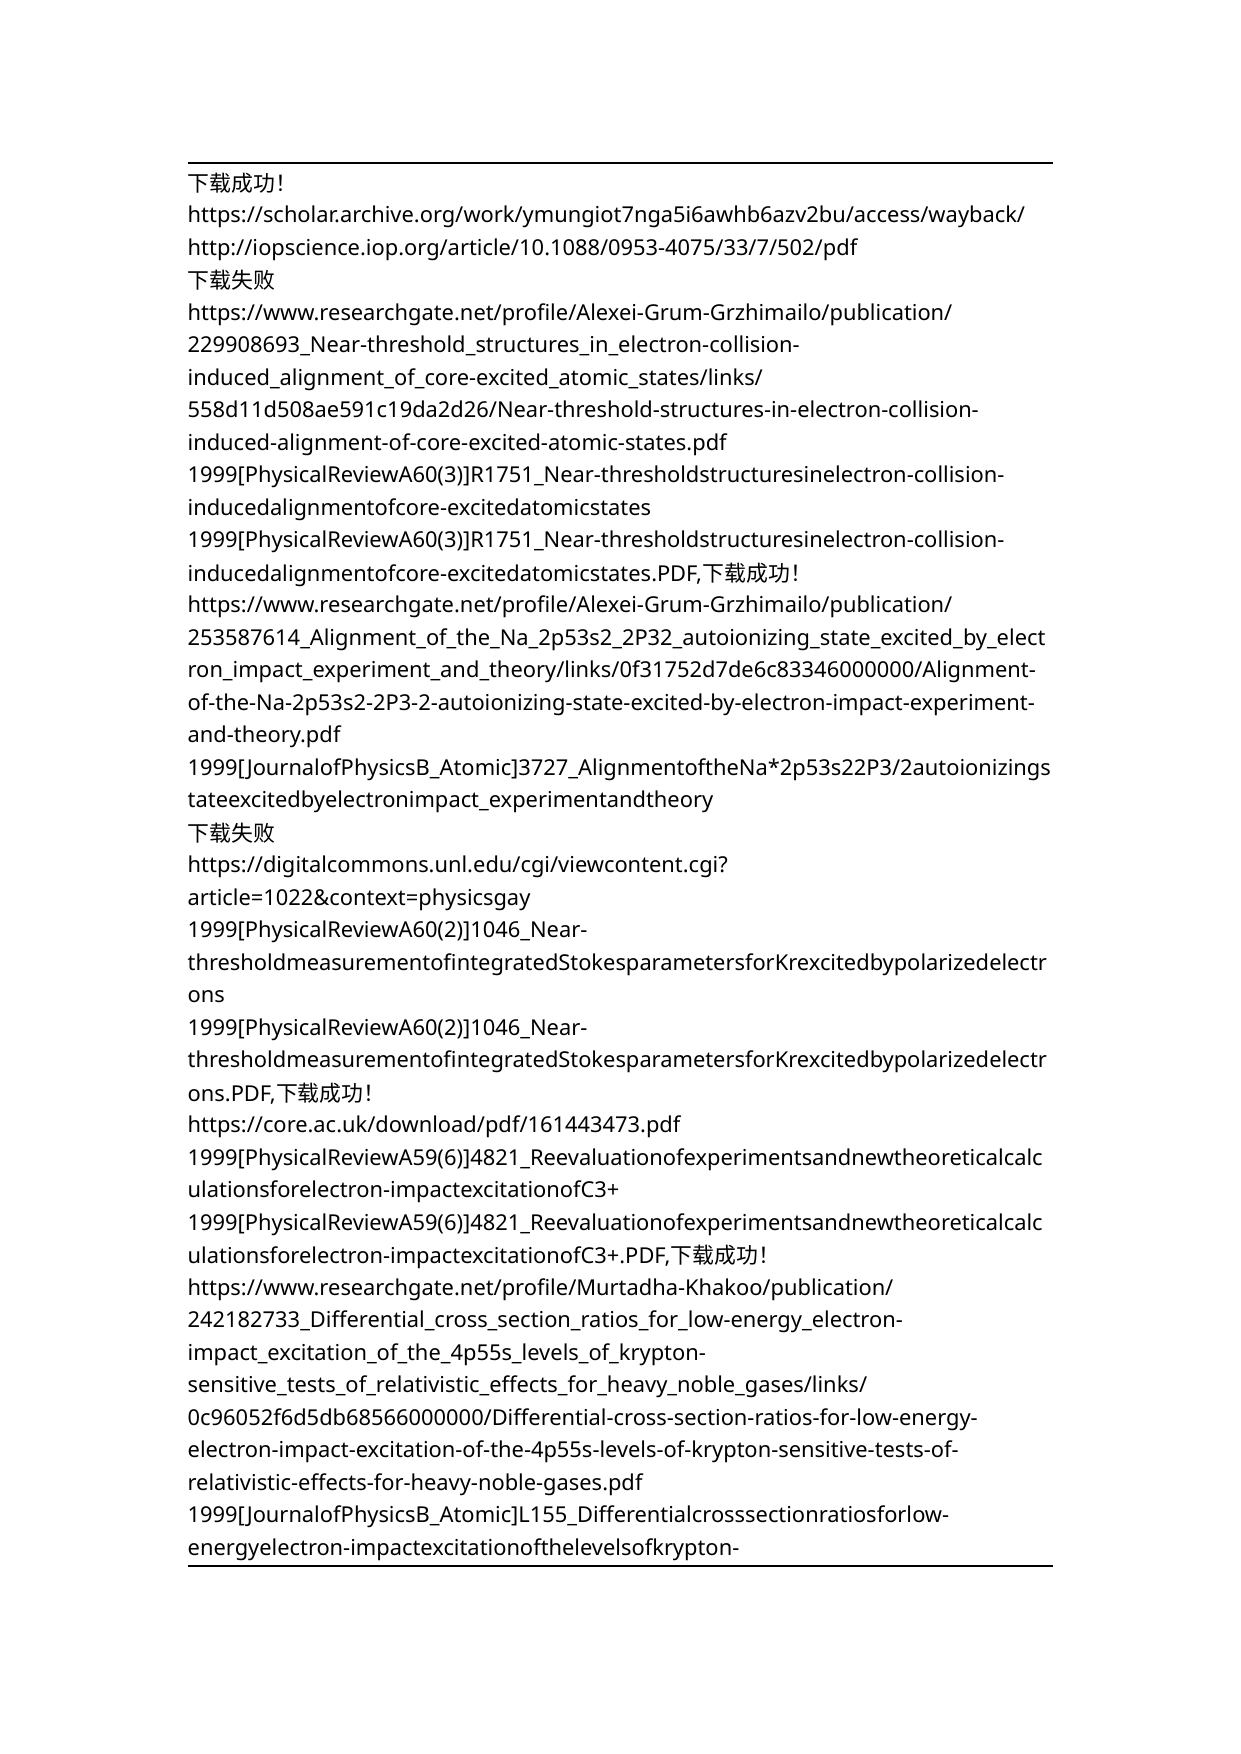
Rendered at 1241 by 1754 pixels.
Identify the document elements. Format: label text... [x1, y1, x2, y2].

text https://core.ac.uk/download/pdf/161443473.pdf [187, 1108, 1053, 1141]
text https://www.researchgate.net/profile/Alexei-Grum-Grzhimailo/publication/253587614_Alignment_of_the_Na_2p53s2_2P32_autoionizing_state_excited_by_electron_impact_experiment_and_theory/links/0f31752d7de6c83346000000/Alignment-of-the-Na-2p53s2-2P3-2-autoionizing-state-excited-by-electron-impact-experiment-and-theory.pdf [187, 588, 1053, 751]
text 下载失败 [187, 263, 1053, 296]
text https://www.researchgate.net/profile/Alexei-Grum-Grzhimailo/publication/229908693_Near-threshold_structures_in_electron-collision-induced_alignment_of_core-excited_atomic_states/links/558d11d508ae591c19da2d26/Near-threshold-structures-in-electron-collision-induced-alignment-of-core-excited-atomic-states.pdf [187, 296, 1053, 458]
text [187, 163, 1053, 198]
text https://scholar.archive.org/work/ymungiot7nga5i6awhb6azv2bu/access/wayback/http://iopscience.iop.org/article/10.1088/0953-4075/33/7/502/pdf [187, 198, 1053, 263]
text 1999[PhysicalReviewA60(3)]R1751_Near-thresholdstructuresinelectron-collision-inducedalignmentofcore-excitedatomicstates.PDF,下载成功！ [187, 523, 1053, 588]
text 1999[PhysicalReviewA59(6)]4821_Reevaluationofexperimentsandnewtheoreticalcalculationsforelectron-impactexcitationofC3+.PDF,下载成功！ [187, 1206, 1053, 1271]
text 1999[PhysicalReviewA59(6)]4821_Reevaluationofexperimentsandnewtheoreticalcalculationsforelectron-impactexcitationofC3+ [187, 1141, 1053, 1206]
text https://digitalcommons.unl.edu/cgi/viewcontent.cgi?article=1022&context=physicsgay [187, 848, 1053, 913]
text 下载失败 [187, 816, 1053, 848]
text 1999[JournalofPhysicsB_Atomic]3727_AlignmentoftheNa*2p53s22P3/2autoionizingstateexcitedbyelectronimpact_experimentandtheory [187, 751, 1053, 816]
text 1999[PhysicalReviewA60(3)]R1751_Near-thresholdstructuresinelectron-collision-inducedalignmentofcore-excitedatomicstates [187, 458, 1053, 523]
text https://www.researchgate.net/profile/Murtadha-Khakoo/publication/242182733_Differential_cross_section_ratios_for_low-energy_electron-impact_excitation_of_the_4p55s_levels_of_krypton-sensitive_tests_of_relativistic_effects_for_heavy_noble_gases/links/0c96052f6d5db68566000000/Differential-cross-section-ratios-for-low-energy-electron-impact-excitation-of-the-4p55s-levels-of-krypton-sensitive-tests-of-relativistic-effects-for-heavy-noble-gases.pdf [187, 1271, 1053, 1494]
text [187, 1494, 1053, 1567]
text 1999[PhysicalReviewA60(2)]1046_Near-thresholdmeasurementofintegratedStokesparametersforKrexcitedbypolarizedelectrons [187, 913, 1053, 1011]
text 1999[PhysicalReviewA60(2)]1046_Near-thresholdmeasurementofintegratedStokesparametersforKrexcitedbypolarizedelectrons.PDF,下载成功！ [187, 1011, 1053, 1108]
